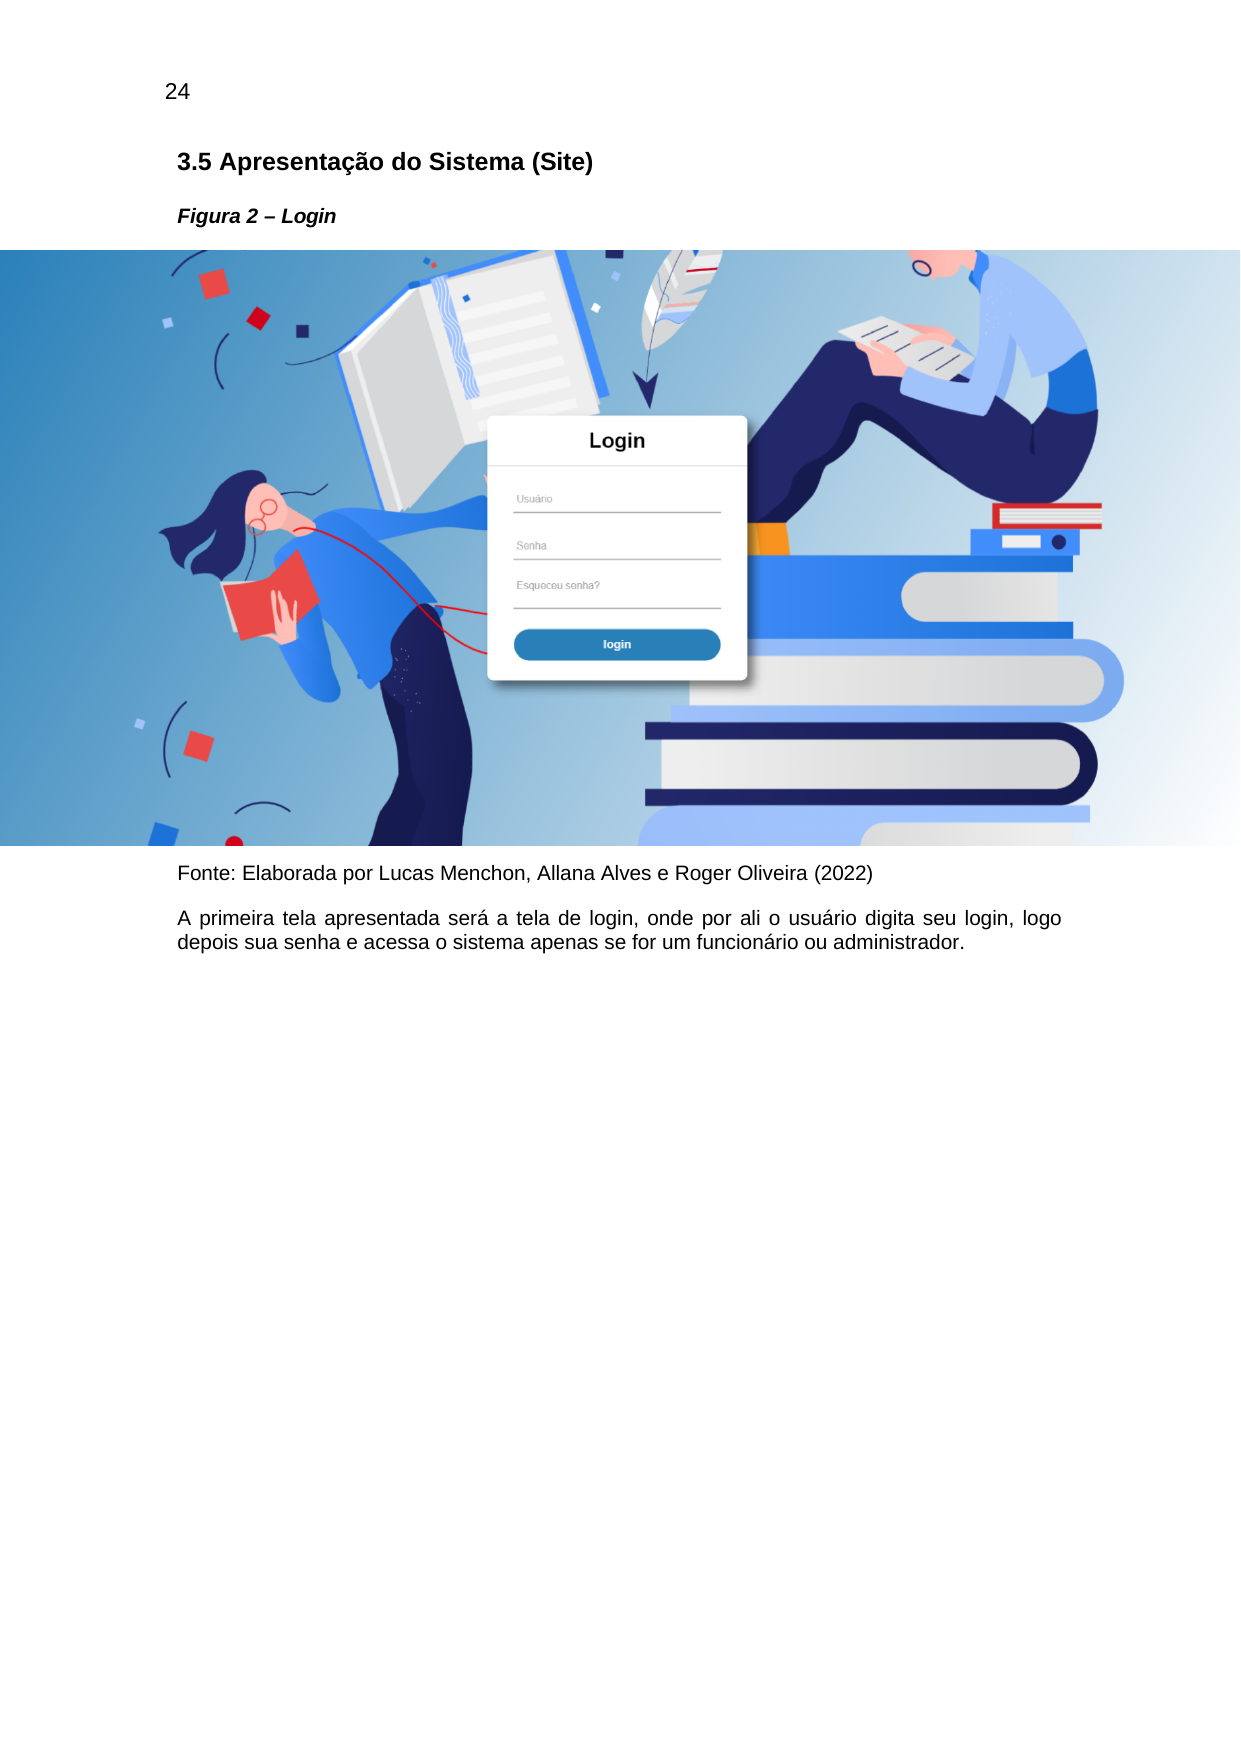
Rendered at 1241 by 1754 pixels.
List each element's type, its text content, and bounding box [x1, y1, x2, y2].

text A primeira tela apresentada será a tela de login, onde por ali o usuário digita seu login, logo depois sua senha e acessa o sistema apenas se for um funcionário ou administrador. [177, 906, 1064, 954]
text Figura 2 – Login [177, 204, 1161, 228]
text Fonte: Elaborada por Lucas Menchon, Allana Alves e Roger Oliveira (2022) [177, 846, 1161, 884]
subtitle Apresentação do Sistema (Site) [177, 147, 1161, 176]
picture [0, 250, 1241, 846]
